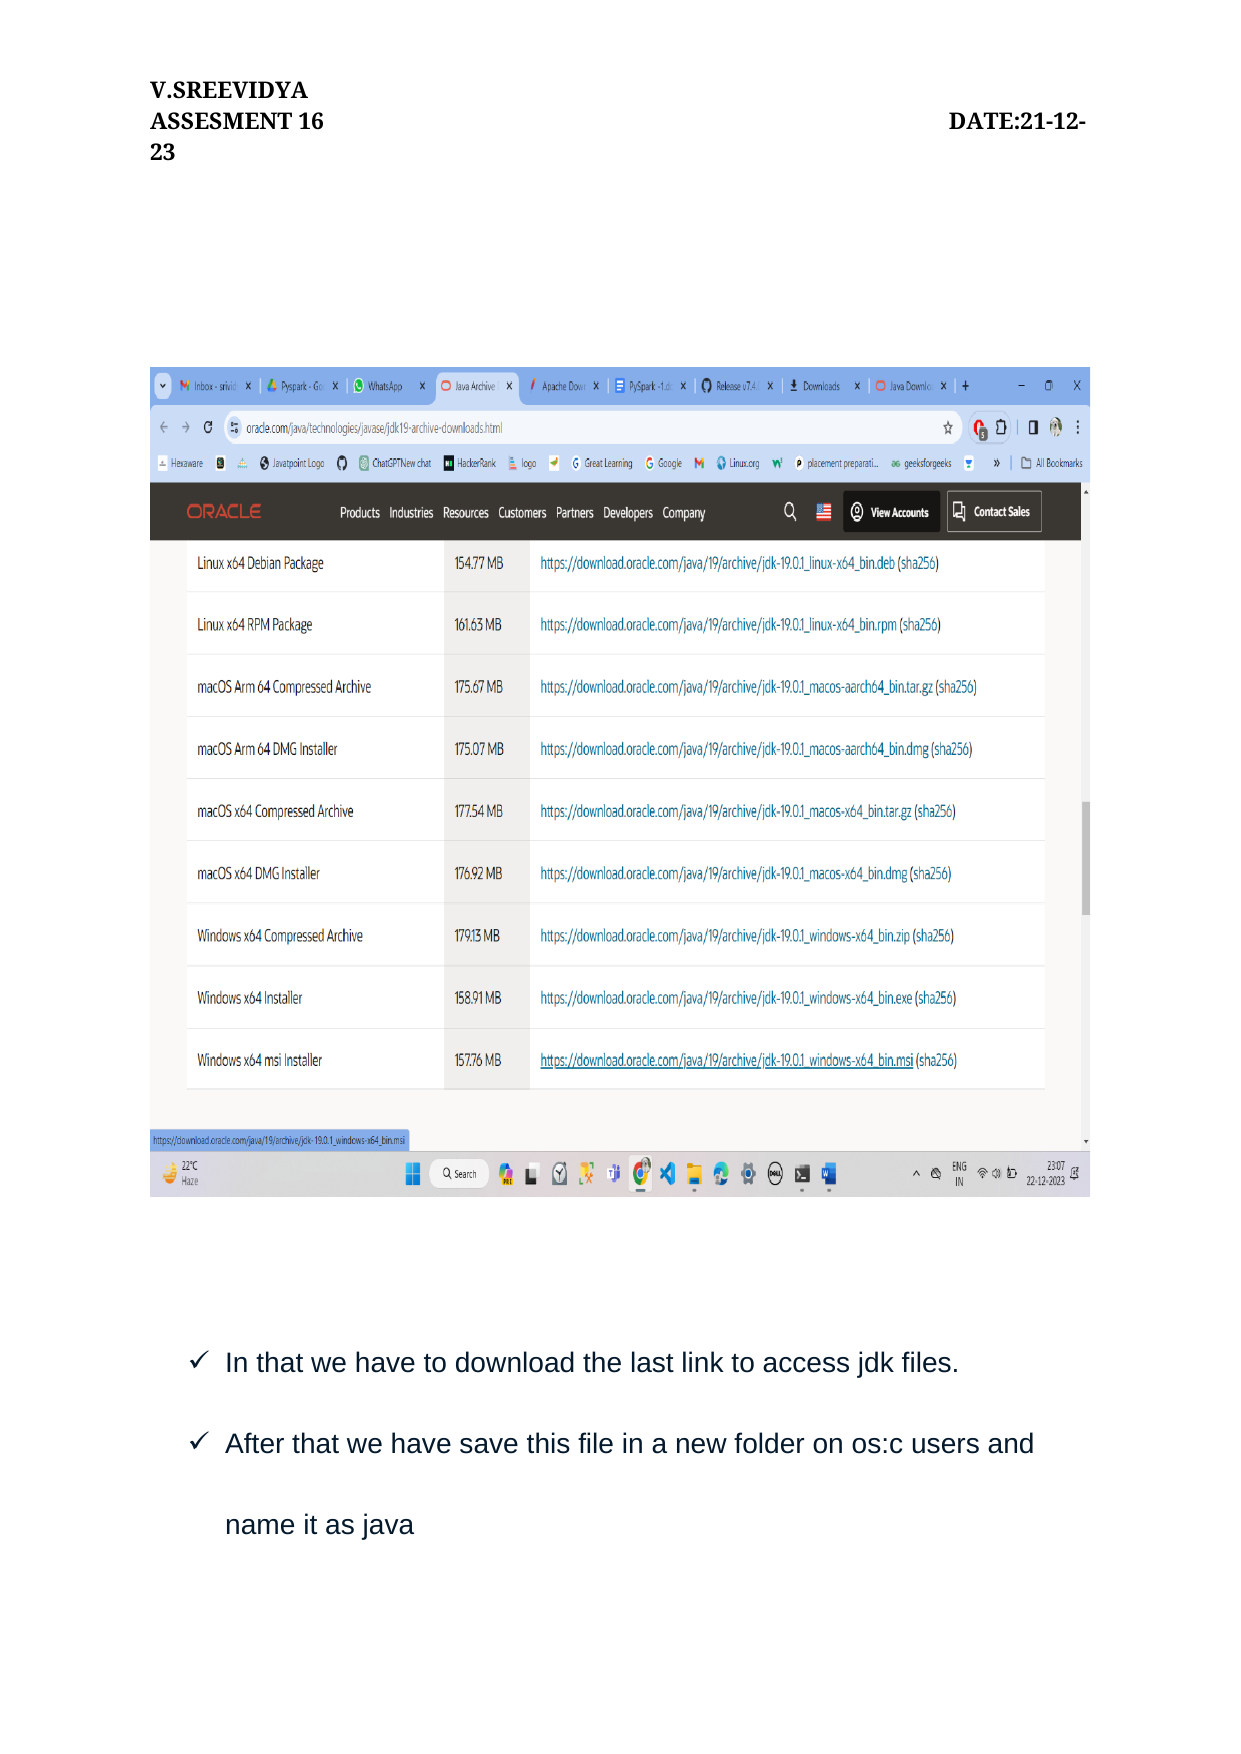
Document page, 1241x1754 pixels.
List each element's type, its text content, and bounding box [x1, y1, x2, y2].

picture [150, 367, 1091, 1197]
list After that we have save this file in a new folder on os:c users and name it as java [187, 1427, 1090, 1541]
list In that we have to download the last link to access jdk files. [187, 1346, 1090, 1378]
